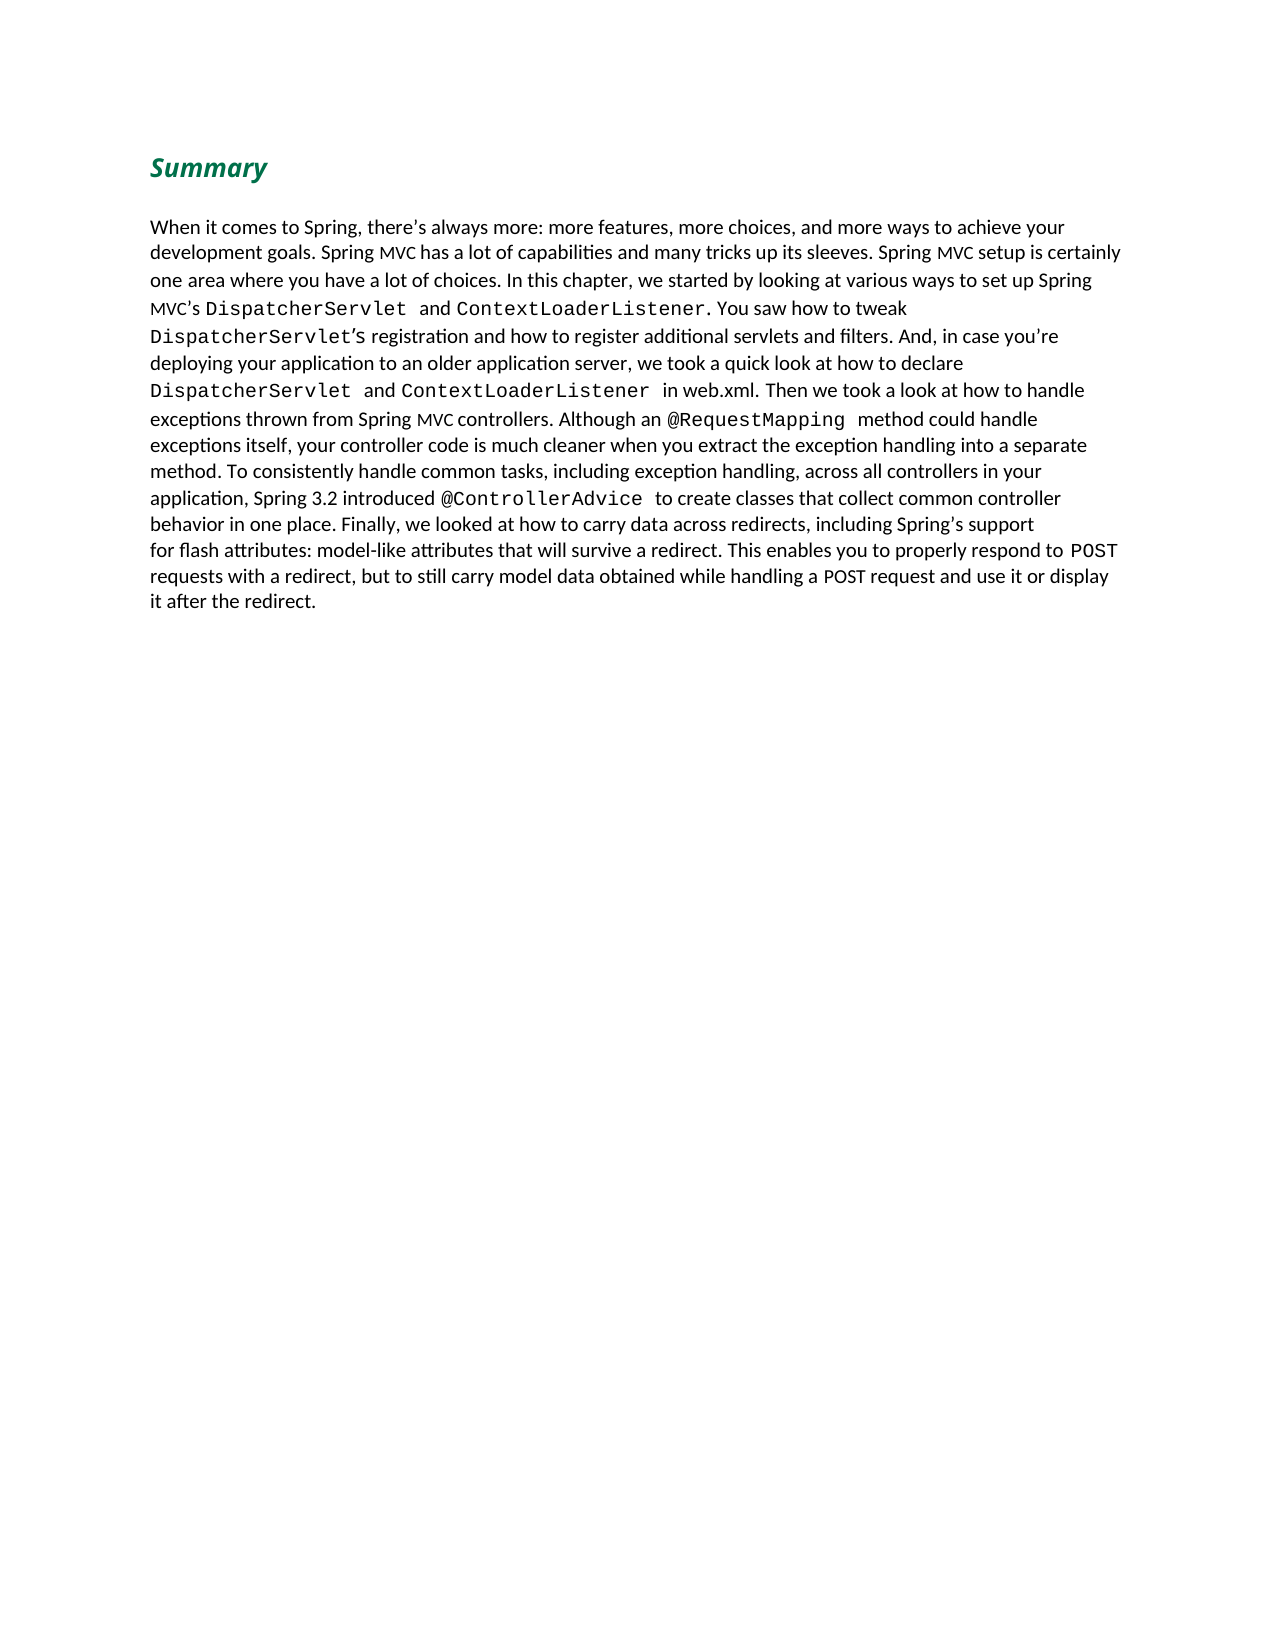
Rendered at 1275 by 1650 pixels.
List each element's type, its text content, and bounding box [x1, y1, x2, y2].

text deploying your application to an older application server, we took a quick look at how to declare DispatcherServlet and ContextLoaderListener in web.xml. Then we took a look at how to handle exceptions thrown from Spring MVC controllers. Although an @RequestMapping method could handle exceptions itself, your controller code is much cleaner when you extract the exception handling into a separate [150, 350, 1125, 458]
text for flash attributes: model-like attributes that will survive a redirect. This enables you to properly respond to POST requests with a redirect, but to still carry model data obtained while handling a POST request and use it or display it after the redirect. [150, 537, 1125, 614]
text method. To consistently handle common tasks, including exception handling, across all controllers in your application, Spring 3.2 introduced @ControllerAdvice to create classes that collect common controller behavior in one place. Finally, we looked at how to carry data across redirects, including Spring’s support [150, 458, 1125, 537]
text When it comes to Spring, there’s always more: more features, more choices, and more ways to achieve your development goals. Spring MVC has a lot of capabilities and many tricks up its sleeves. Spring MVC setup is certainly one area where you have a lot of choices. In this chapter, we started by looking at various ways to set up Spring MVC’s DispatcherServlet and ContextLoaderListener. You saw how to tweak DispatcherServlet’s registration and how to register additional servlets and filters. And, in case you’re [150, 214, 1125, 350]
text Summary [150, 150, 1125, 186]
